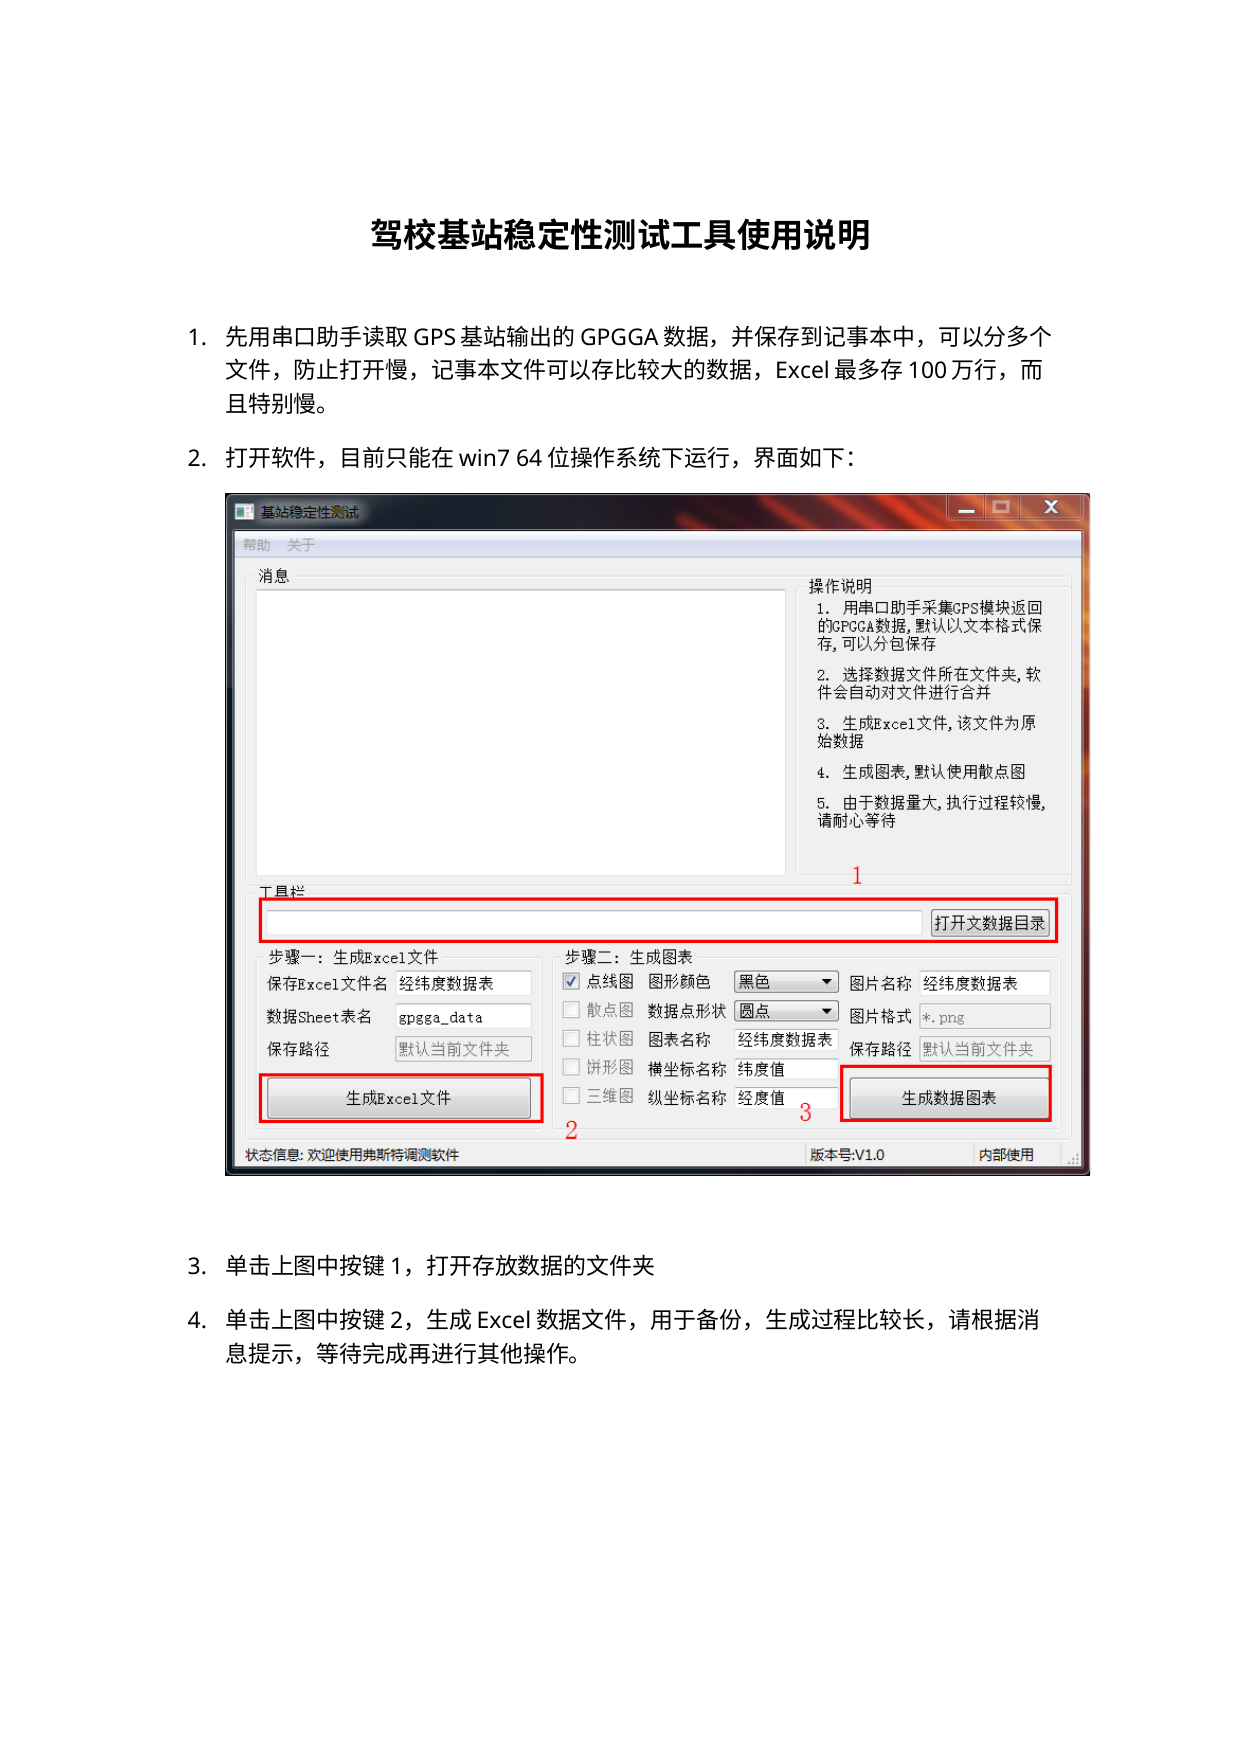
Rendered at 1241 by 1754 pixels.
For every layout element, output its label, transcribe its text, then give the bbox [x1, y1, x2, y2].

list 打开软件，目前只能在win7 64位操作系统下运行，界面如下： [187, 439, 1053, 473]
subtitle 驾校基站稳定性测试工具使用说明 [187, 208, 1053, 257]
picture [225, 493, 1091, 1176]
list 单击上图中按键2，生成Excel数据文件，用于备份，生成过程比较长，请根据消息提示，等待完成再进行其他操作。 [187, 1302, 1053, 1369]
list 单击上图中按键1，打开存放数据的文件夹 [187, 1248, 1053, 1282]
list 先用串口助手读取GPS基站输出的GPGGA数据，并保存到记事本中，可以分多个文件，防止打开慢，记事本文件可以存比较大的数据，Excel最多存100万行，而且特别慢。 [187, 319, 1053, 419]
